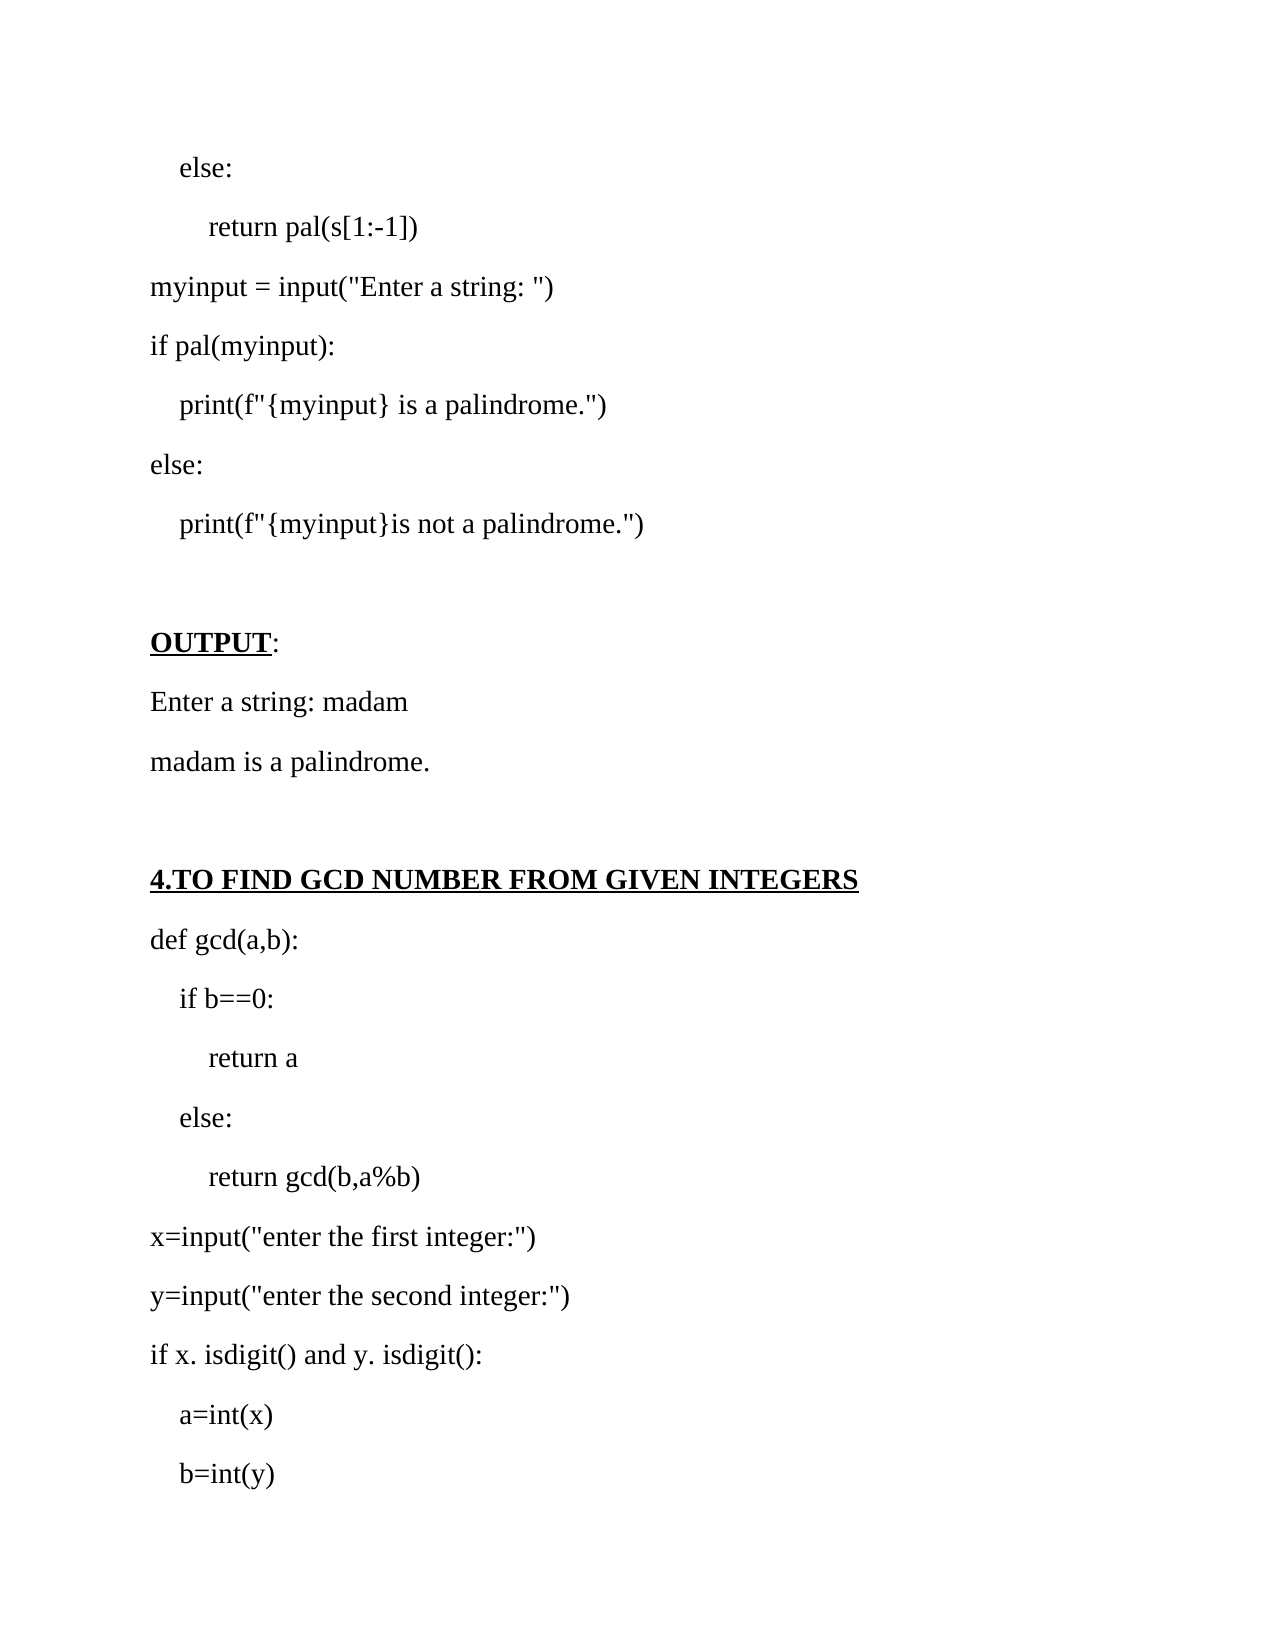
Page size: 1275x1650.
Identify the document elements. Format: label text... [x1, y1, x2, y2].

text if x. isdigit() and y. isdigit(): [150, 1337, 1125, 1371]
text 4.TO FIND GCD NUMBER FROM GIVEN INTEGERS [150, 862, 1125, 896]
text else: [150, 1100, 1125, 1133]
text if b==0: [150, 981, 1125, 1015]
text myinput = input("Enter a string: ") [150, 269, 1125, 302]
text else: [150, 150, 1125, 183]
text a=int(x) [150, 1397, 1125, 1430]
text OUTPUT: [150, 625, 1125, 658]
text y=input("enter the second integer:") [150, 1278, 1125, 1312]
text print(f"{myinput}is not a palindrome.") [150, 506, 1125, 540]
text return gcd(b,a%b) [150, 1159, 1125, 1193]
text madam is a palindrome. [150, 744, 1125, 777]
text def gcd(a,b): [150, 922, 1125, 955]
text print(f"{myinput} is a palindrome.") [150, 387, 1125, 421]
text x=input("enter the first integer:") [150, 1219, 1125, 1252]
text if pal(myinput): [150, 328, 1125, 362]
text else: [150, 447, 1125, 480]
text b=int(y) [150, 1456, 1125, 1490]
text return a [150, 1041, 1125, 1074]
text Enter a string: madam [150, 684, 1125, 718]
text return pal(s[1:-1]) [150, 209, 1125, 243]
